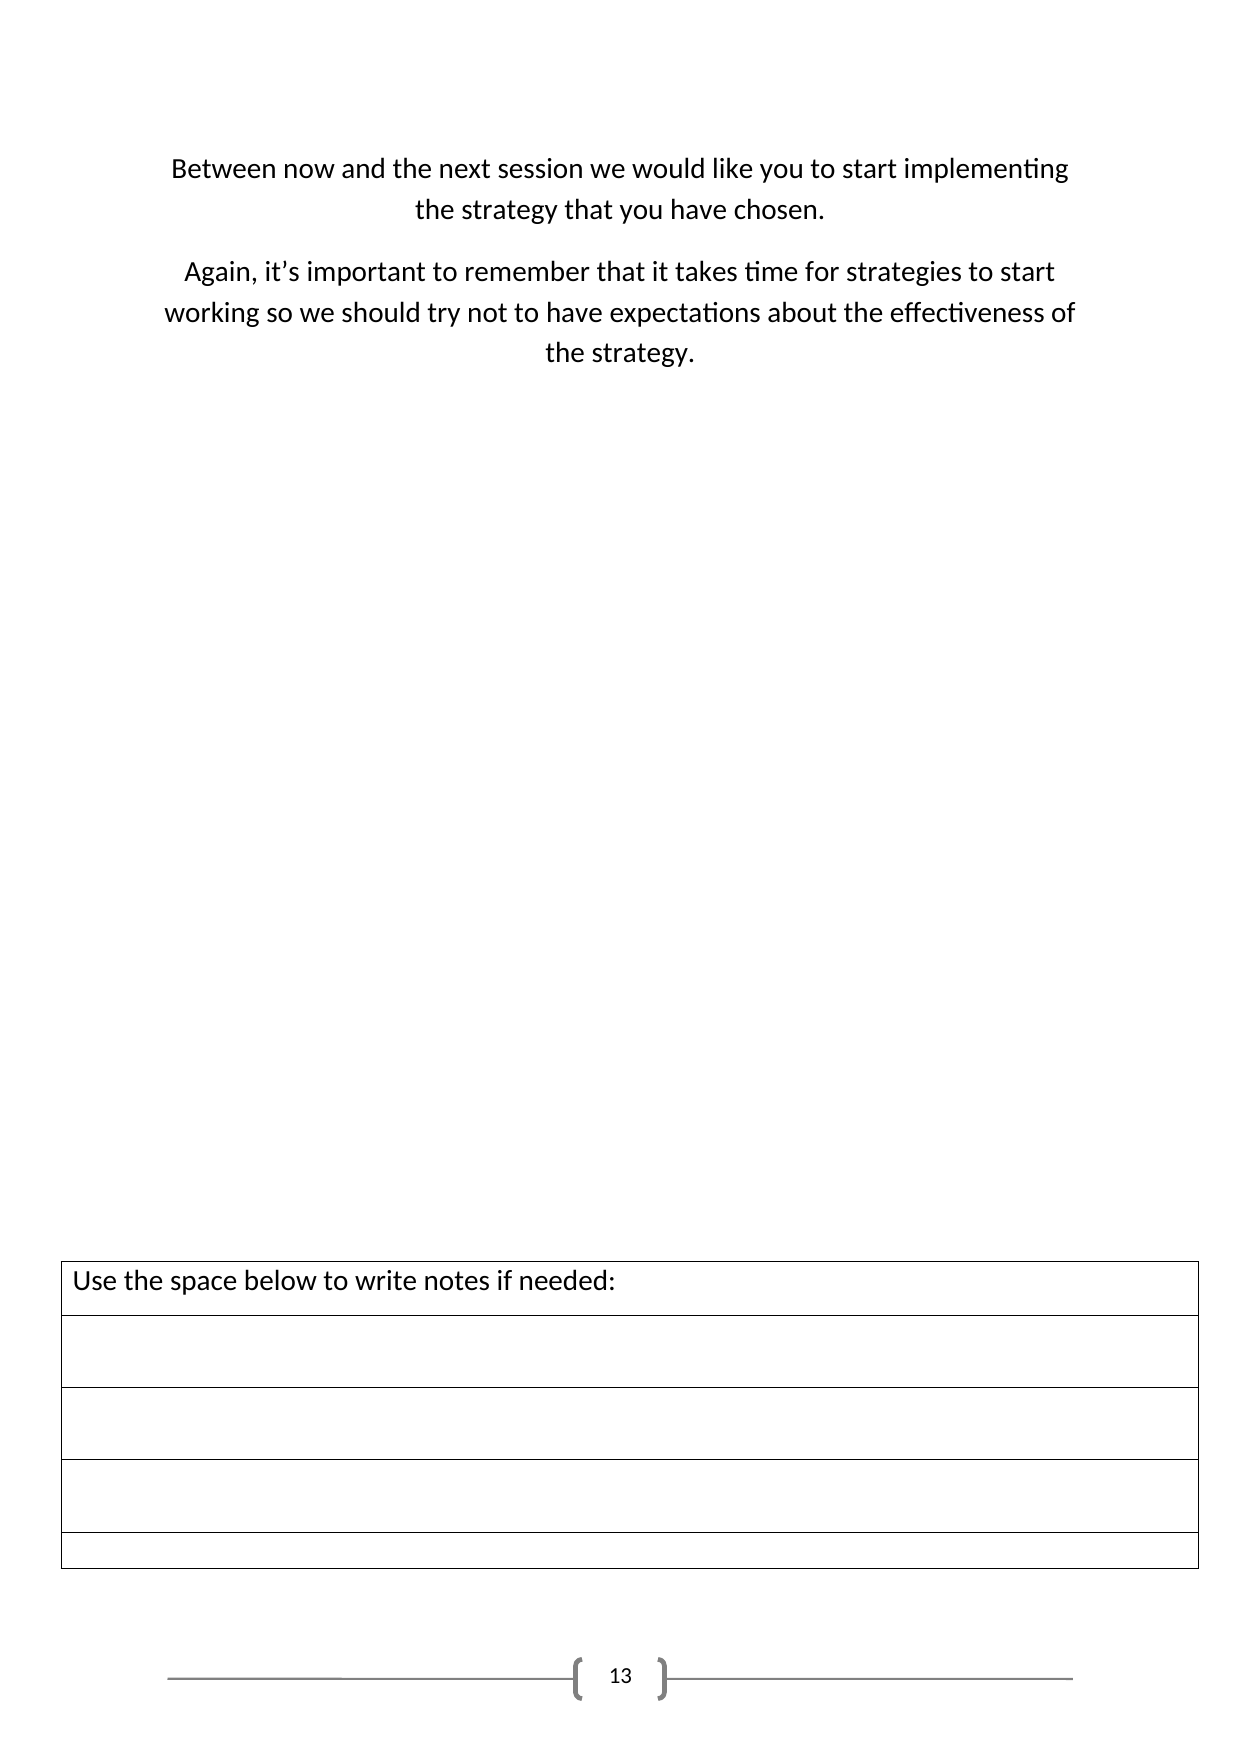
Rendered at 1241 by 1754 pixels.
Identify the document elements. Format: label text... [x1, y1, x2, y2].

text Between now and the next session we would like you to start implementing the strategy that you have chosen. [150, 150, 1090, 227]
table_cell [62, 1533, 1198, 1568]
table_cell [62, 1460, 1198, 1532]
table_cell [62, 1316, 1198, 1387]
table_header Use the space below to write notes if needed: [62, 1262, 1198, 1315]
table_cell [62, 1388, 1198, 1459]
text Again, it’s important to remember that it takes time for strategies to start working so we should try not to have expectations about the effectiveness of the strategy. [150, 253, 1090, 370]
